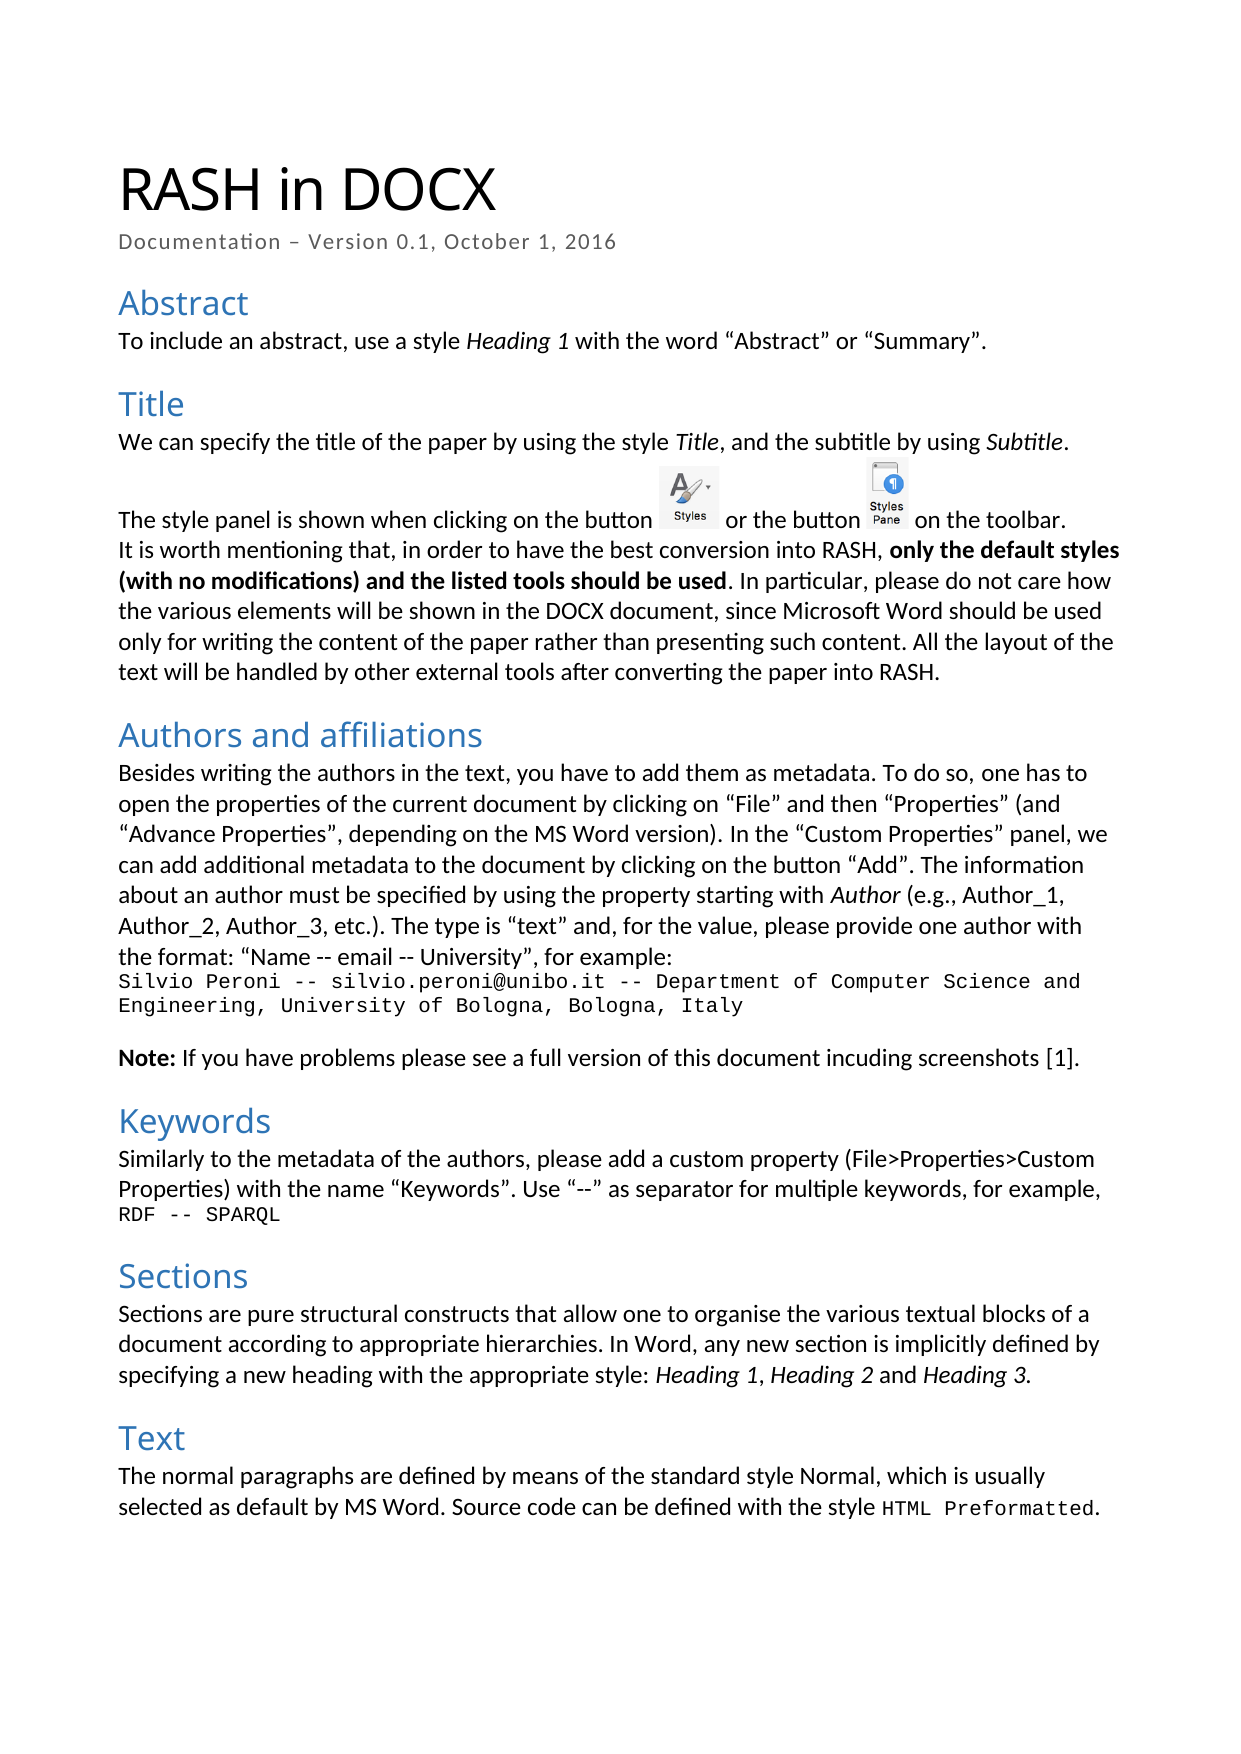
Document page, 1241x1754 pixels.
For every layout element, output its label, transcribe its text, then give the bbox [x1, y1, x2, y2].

subtitle Keywords [118, 1098, 1122, 1143]
text Note: If you have problems please see a full version of this document incuding screenshots [1]. [118, 1042, 1122, 1073]
text We can specify the title of the paper by using the style Title, and the subtitle by using Subtitle. [118, 426, 1122, 457]
text To include an abstract, use a style Heading 1 with the word “Abstract” or “Summary”. [118, 326, 1122, 356]
text Sections are pure structural constructs that allow one to organise the various textual blocks of a document according to appropriate hierarchies. In Word, any new section is implicitly defined by specifying a new heading with the appropriate style: Heading 1, Heading 2 and Heading 3. [118, 1298, 1122, 1390]
subtitle Text [118, 1415, 1122, 1460]
text The normal paragraphs are defined by means of the standard style Normal, which is usually selected as default by MS Word. Source code can be defined with the style HTML Preformatted. [118, 1460, 1122, 1521]
text Similarly to the metadata of the authors, please add a custom property (File>Properties>Custom Properties) with the name “Keywords”. Use “--” as separator for multiple keywords, for example, RDF -- SPARQL [118, 1143, 1122, 1228]
picture [866, 457, 909, 529]
subtitle Title [118, 381, 1122, 426]
text Silvio Peroni -- silvio.peroni@unibo.it -- Department of Computer Science and Engineering, University of Bologna, Bologna, Italy [118, 971, 1122, 1018]
subtitle Sections [118, 1253, 1122, 1298]
subtitle Authors and affiliations [118, 712, 1122, 757]
text It is worth mentioning that, in order to have the best conversion into RASH, only the default styles (with no modifications) and the listed tools should be used. In particular, please do not care how the various elements will be shown in the DOCX document, since Microsoft Word should be used only for writing the content of the paper rather than presenting such content. All the layout of the text will be handled by other external tools after converting the paper into RASH. [118, 534, 1122, 687]
subtitle Abstract [118, 280, 1122, 326]
title RASH in DOCX [118, 148, 1122, 227]
subtitle Documentation – Version 0.1, October 1, 2016 [118, 227, 1122, 255]
picture [659, 466, 720, 529]
text The style panel is shown when clicking on the button or the button on the toolbar. [118, 457, 1122, 534]
text Besides writing the authors in the text, you have to add them as metadata. To do so, one has to open the properties of the current document by clicking on “File” and then “Properties” (and “Advance Properties”, depending on the MS Word version). In the “Custom Properties” panel, we can add additional metadata to the document by clicking on the button “Add”. The information about an author must be specified by using the property starting with Author (e.g., Author_1, Author_2, Author_3, etc.). The type is “text” and, for the value, please provide one author with the format: “Name -- email -- University”, for example: [118, 757, 1122, 971]
